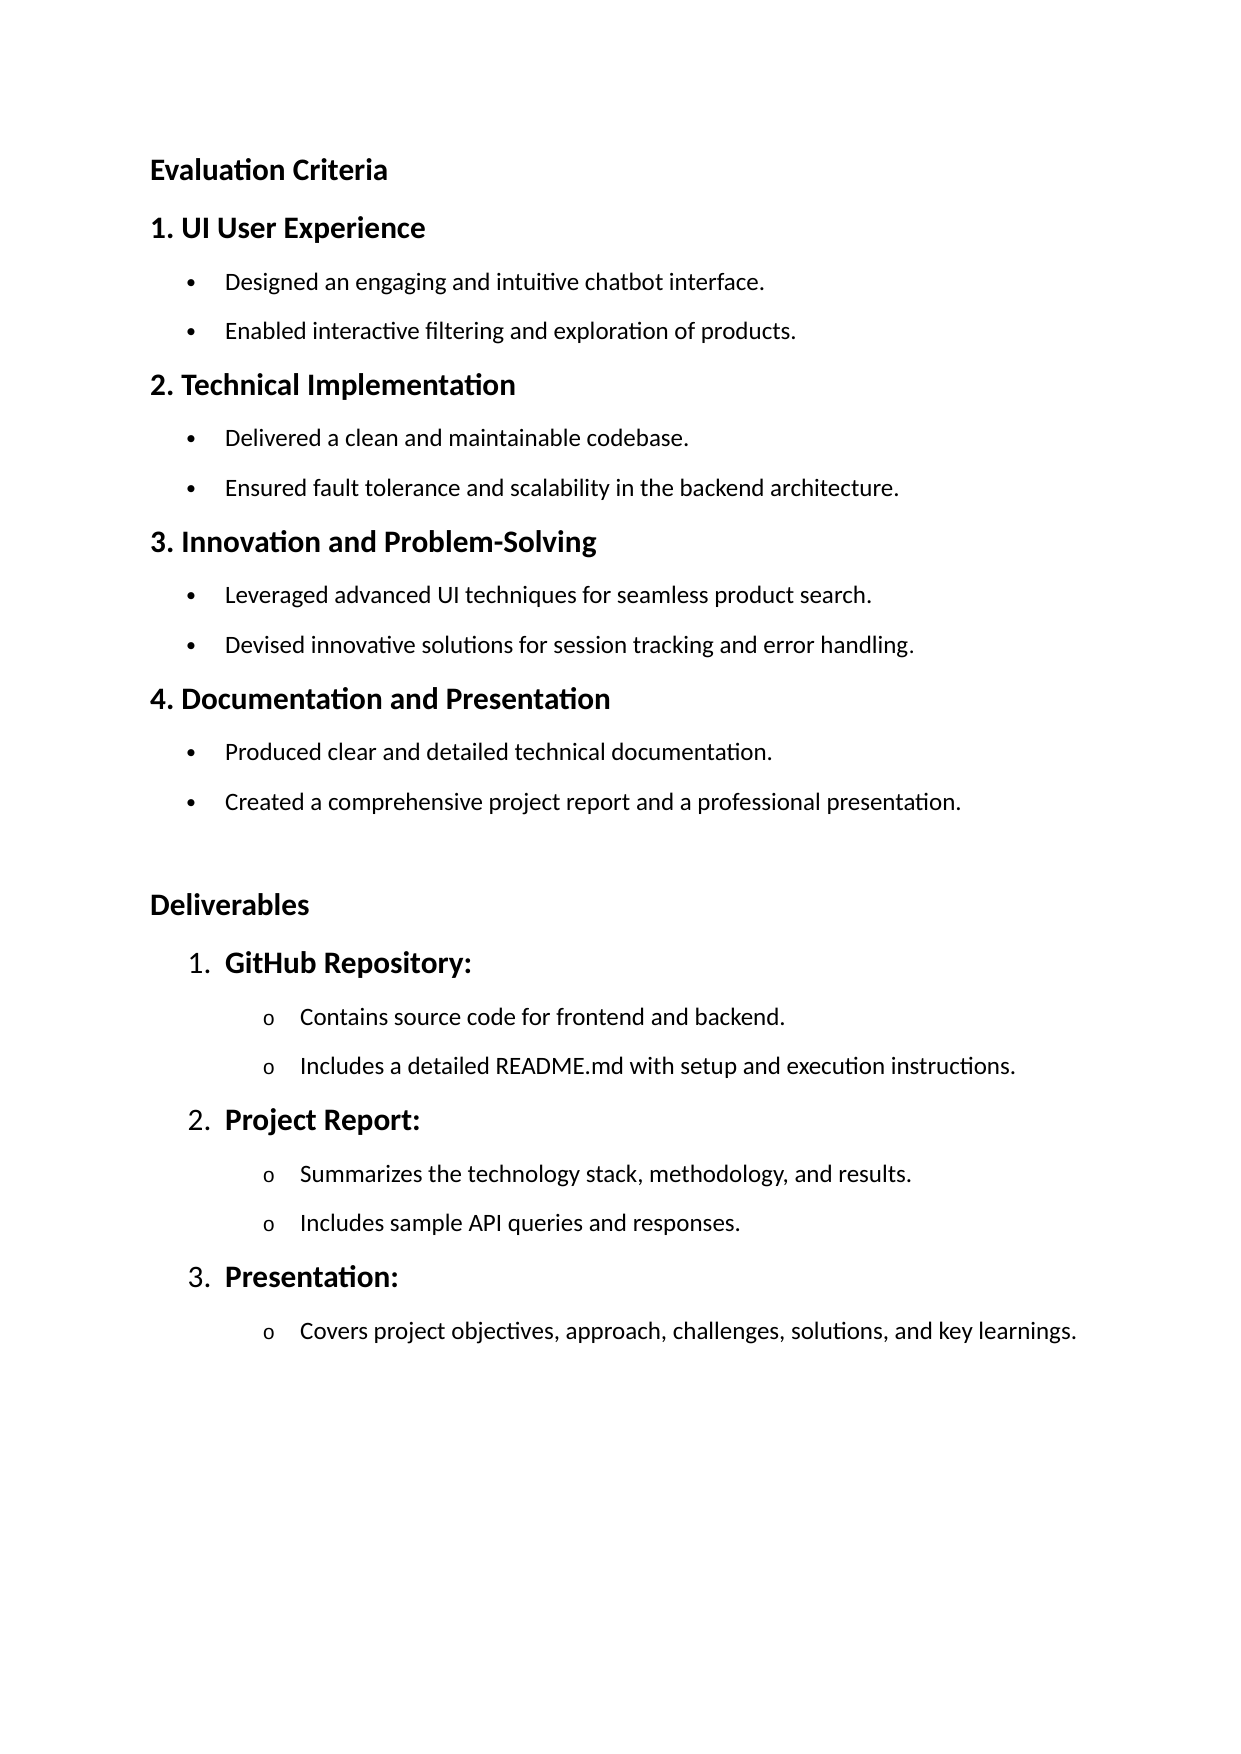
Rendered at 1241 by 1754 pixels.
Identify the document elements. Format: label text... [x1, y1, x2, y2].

text Evaluation Criteria [150, 150, 1090, 188]
list Presentation: [187, 1257, 1090, 1295]
text 3. Innovation and Problem-Solving [150, 522, 1090, 560]
list GitHub Repository: [187, 943, 1090, 981]
list Designed an engaging and intuitive chatbot interface. [187, 266, 1090, 296]
list Ensured fault tolerance and scalability in the backend architecture. [187, 472, 1090, 503]
text Deliverables [150, 885, 1090, 923]
list Devised innovative solutions for session tracking and error handling. [187, 629, 1090, 660]
list Delivered a clean and maintainable codebase. [187, 423, 1090, 453]
list Enabled interactive filtering and exploration of products. [187, 315, 1090, 346]
list Covers project objectives, approach, challenges, solutions, and key learnings. [262, 1315, 1090, 1345]
list Created a comprehensive project report and a professional presentation. [187, 786, 1090, 817]
list Produced clear and detailed technical documentation. [187, 737, 1090, 767]
text 4. Documentation and Presentation [150, 679, 1090, 717]
list Leveraged advanced UI techniques for seamless product search. [187, 579, 1090, 610]
list Project Report: [187, 1100, 1090, 1138]
list Includes a detailed README.md with setup and execution instructions. [262, 1051, 1090, 1081]
list Summarizes the technology stack, methodology, and results. [262, 1158, 1090, 1188]
list Includes sample API queries and responses. [262, 1207, 1090, 1238]
text 2. Technical Implementation [150, 365, 1090, 403]
text 1. UI User Experience [150, 208, 1090, 246]
list Contains source code for frontend and backend. [262, 1001, 1090, 1031]
